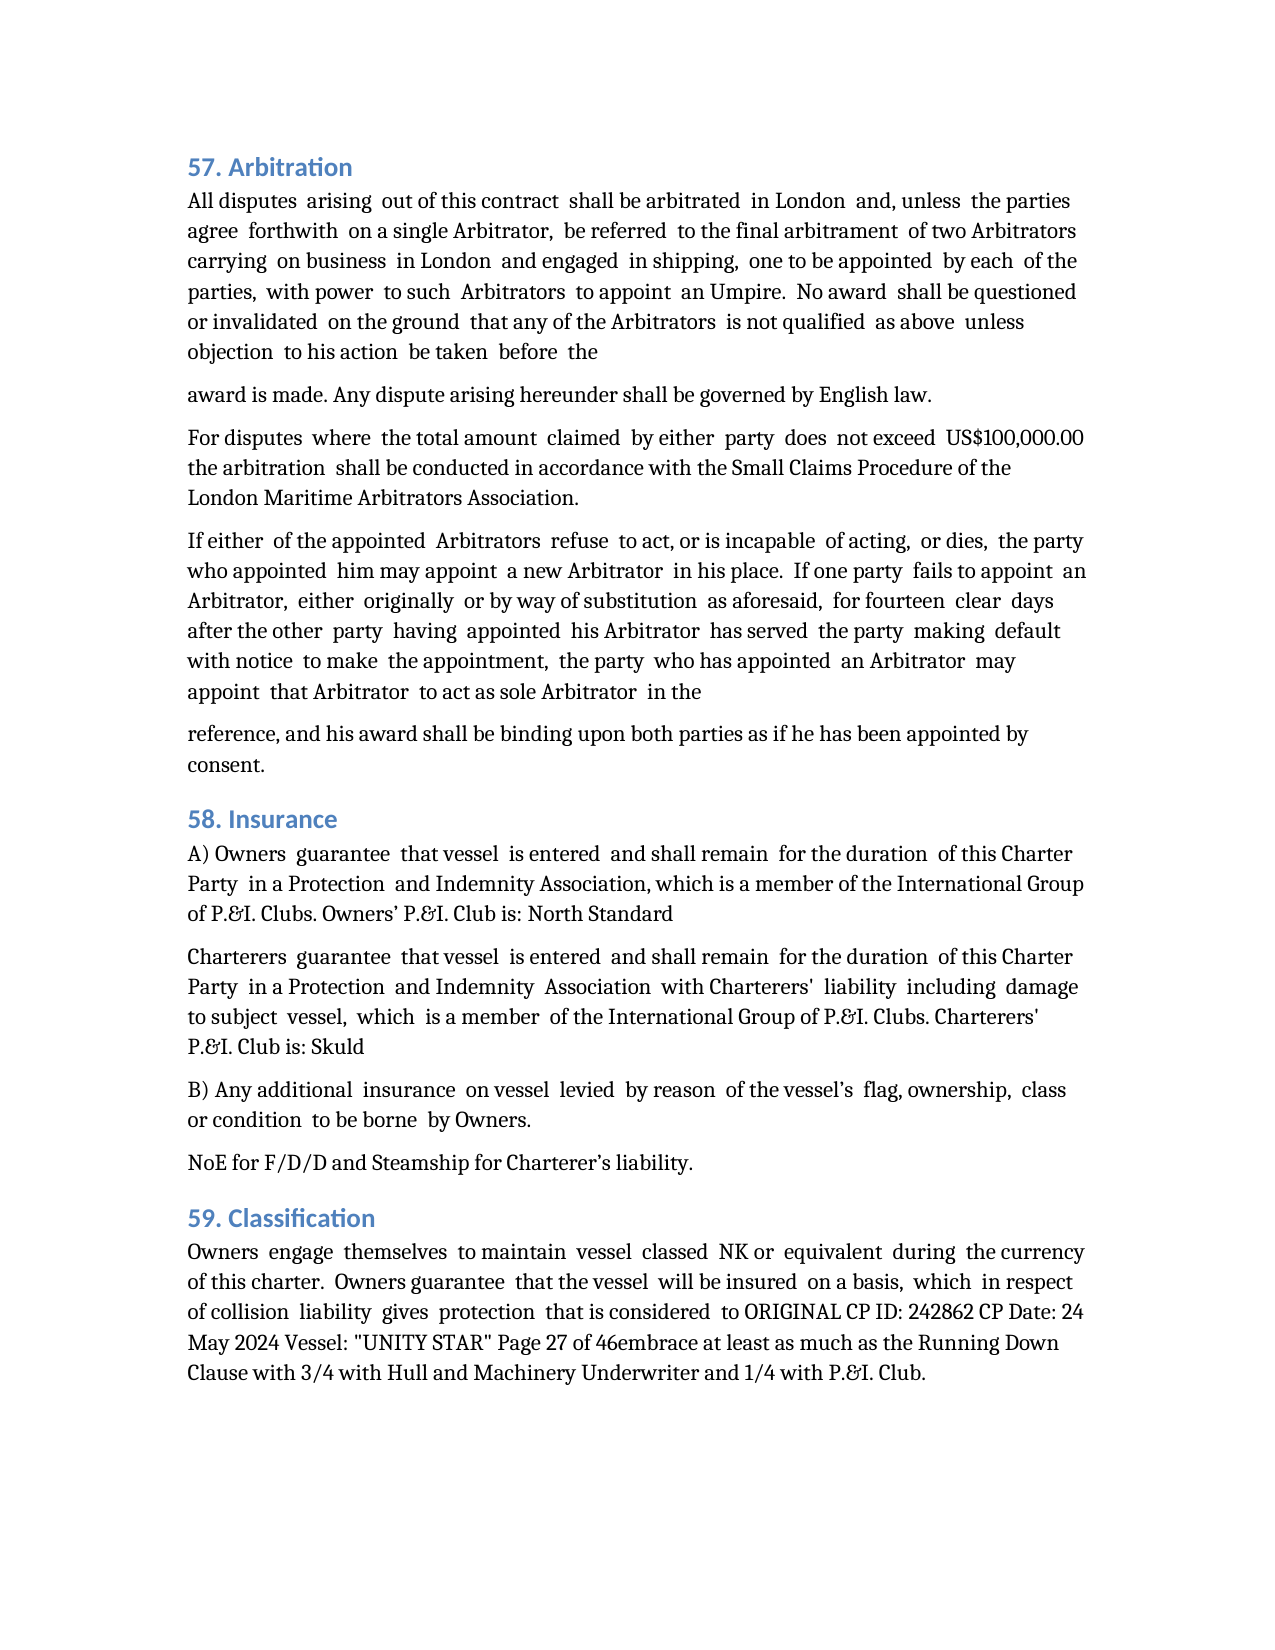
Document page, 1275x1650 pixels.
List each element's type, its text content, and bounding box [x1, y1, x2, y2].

text award is made. Any dispute arising hereunder shall be governed by English law. [187, 382, 1087, 408]
text Charterers guarantee that vessel is entered and shall remain for the duration of this Charter Party in a Protection and Indemnity Association with Charterers' liability including damage to subject vessel, which is a member of the International Group of P.&I. Clubs. Charterers' P.&I. Club is: Skuld [187, 943, 1087, 1061]
text B) Any additional insurance on vessel levied by reason of the vessel’s flag, ownership, class or condition to be borne by Owners. [187, 1077, 1087, 1133]
text Owners engage themselves to maintain vessel classed NK or equivalent during the currency of this charter. Owners guarantee that the vessel will be insured on a basis, which in respect of collision liability gives protection that is considered to ORIGINAL CP ID: 242862 CP Date: 24 May 2024 Vessel: "UNITY STAR" Page 27 of 46embrace at least as much as the Running Down Clause with 3/4 with Hull and Machinery Underwriter and 1/4 with P.&I. Club. [187, 1239, 1087, 1386]
text A) Owners guarantee that vessel is entered and shall remain for the duration of this Charter Party in a Protection and Indemnity Association, which is a member of the International Group of P.&I. Clubs. Owners’ P.&I. Club is: North Standard [187, 840, 1087, 927]
subtitle 59. Classification [187, 1201, 1087, 1234]
text reference, and his award shall be binding upon both parties as if he has been appointed by consent. [187, 721, 1087, 778]
text For disputes where the total amount claimed by either party does not exceed US$100,000.00 the arbitration shall be conducted in accordance with the Small Claims Procedure of the London Maritime Arbitrators Association. [187, 424, 1087, 511]
subtitle 58. Insurance [187, 802, 1087, 836]
text All disputes arising out of this contract shall be arbitrated in London and, unless the parties agree forthwith on a single Arbitrator, be referred to the final arbitrament of two Arbitrators carrying on business in London and engaged in shipping, one to be appointed by each of the parties, with power to such Arbitrators to appoint an Umpire. No award shall be questioned or invalidated on the ground that any of the Arbitrators is not qualified as above unless objection to his action be taken before the [187, 188, 1087, 365]
text If either of the appointed Arbitrators refuse to act, or is incapable of acting, or dies, the party who appointed him may appoint a new Arbitrator in his place. If one party fails to appoint an Arbitrator, either originally or by way of substitution as aforesaid, for fourteen clear days after the other party having appointed his Arbitrator has served the party making default with notice to make the appointment, the party who has appointed an Arbitrator may appoint that Arbitrator to act as sole Arbitrator in the [187, 527, 1087, 705]
text NoE for F/D/D and Steamship for Charterer’s liability. [187, 1150, 1087, 1176]
subtitle 57. Arbitration [187, 150, 1087, 183]
